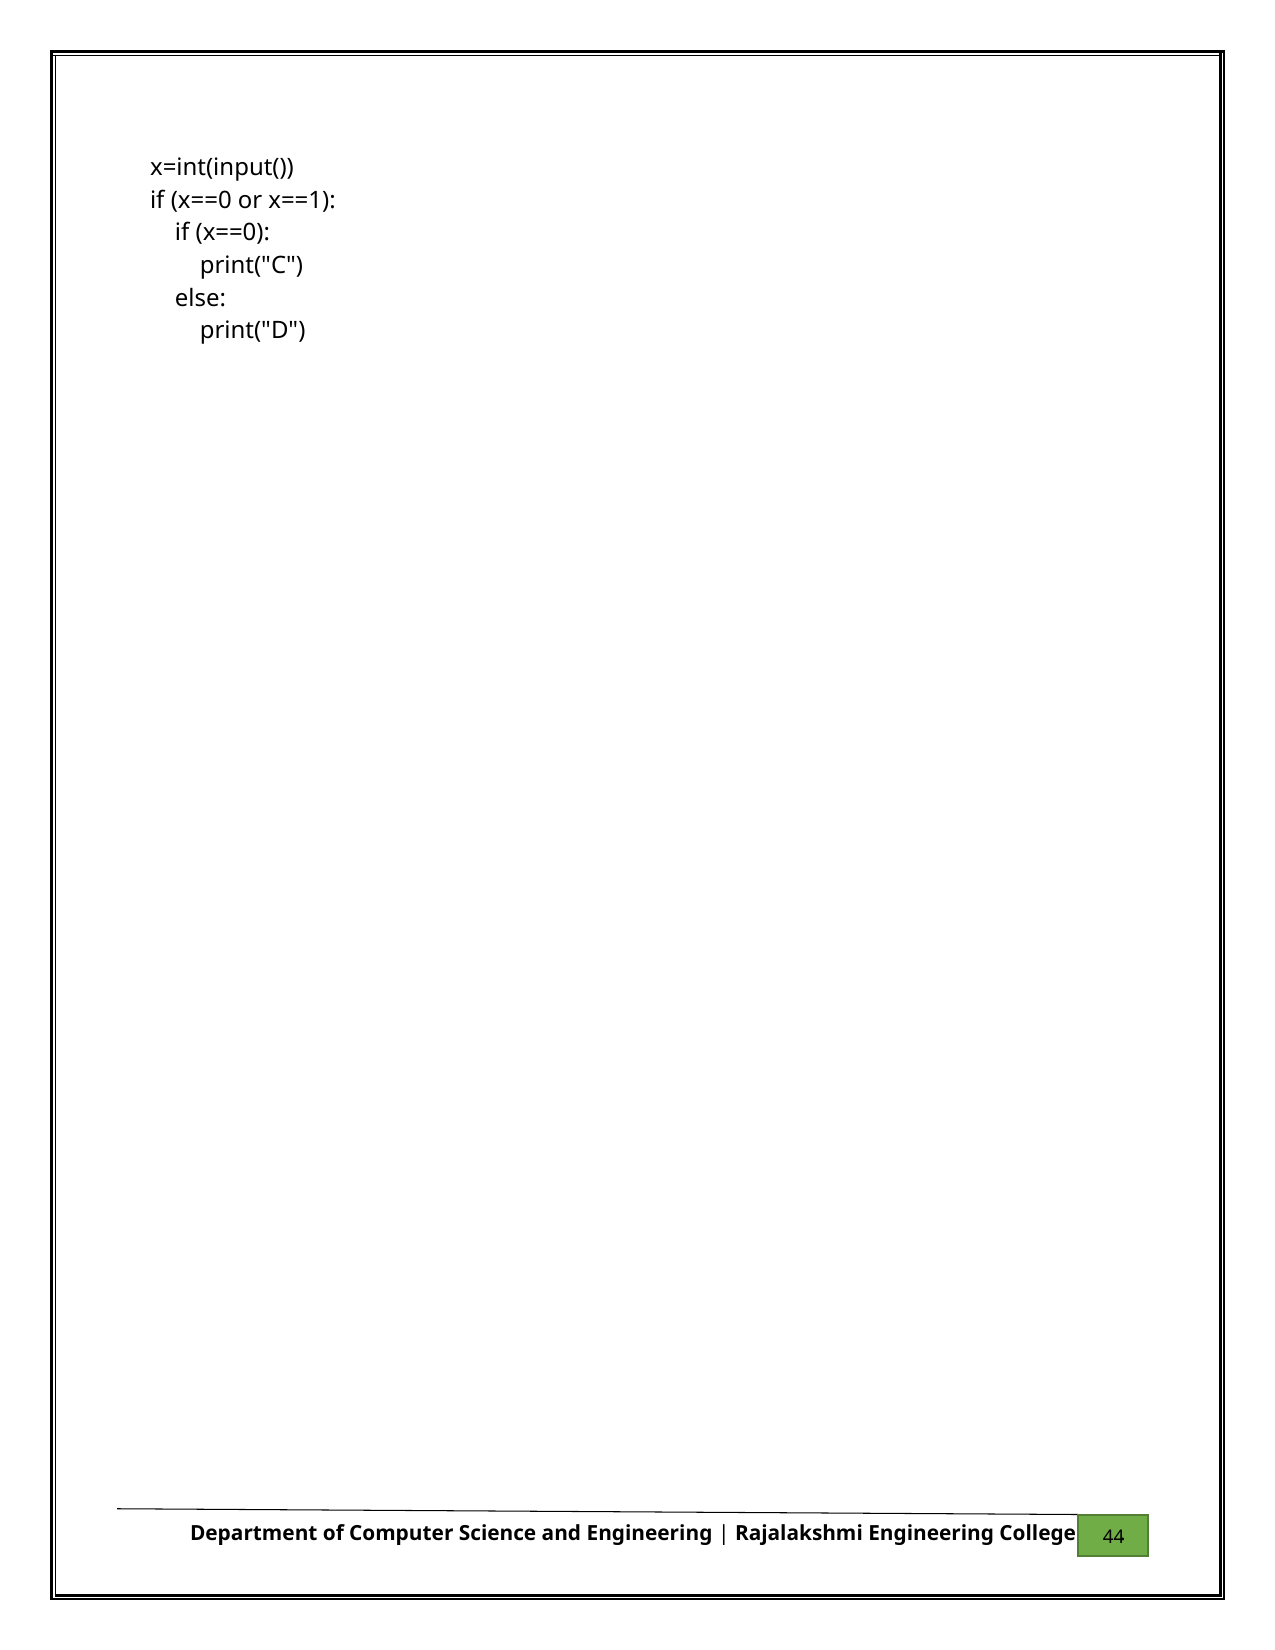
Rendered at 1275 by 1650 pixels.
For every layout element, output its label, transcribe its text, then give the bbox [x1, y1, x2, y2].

text print("C") [150, 248, 1125, 280]
text print("D") [150, 313, 1125, 346]
text if (x==0 or x==1): [150, 183, 1125, 215]
text else: [150, 280, 1125, 313]
text if (x==0): [150, 215, 1125, 248]
text x=int(input()) [150, 150, 1125, 183]
